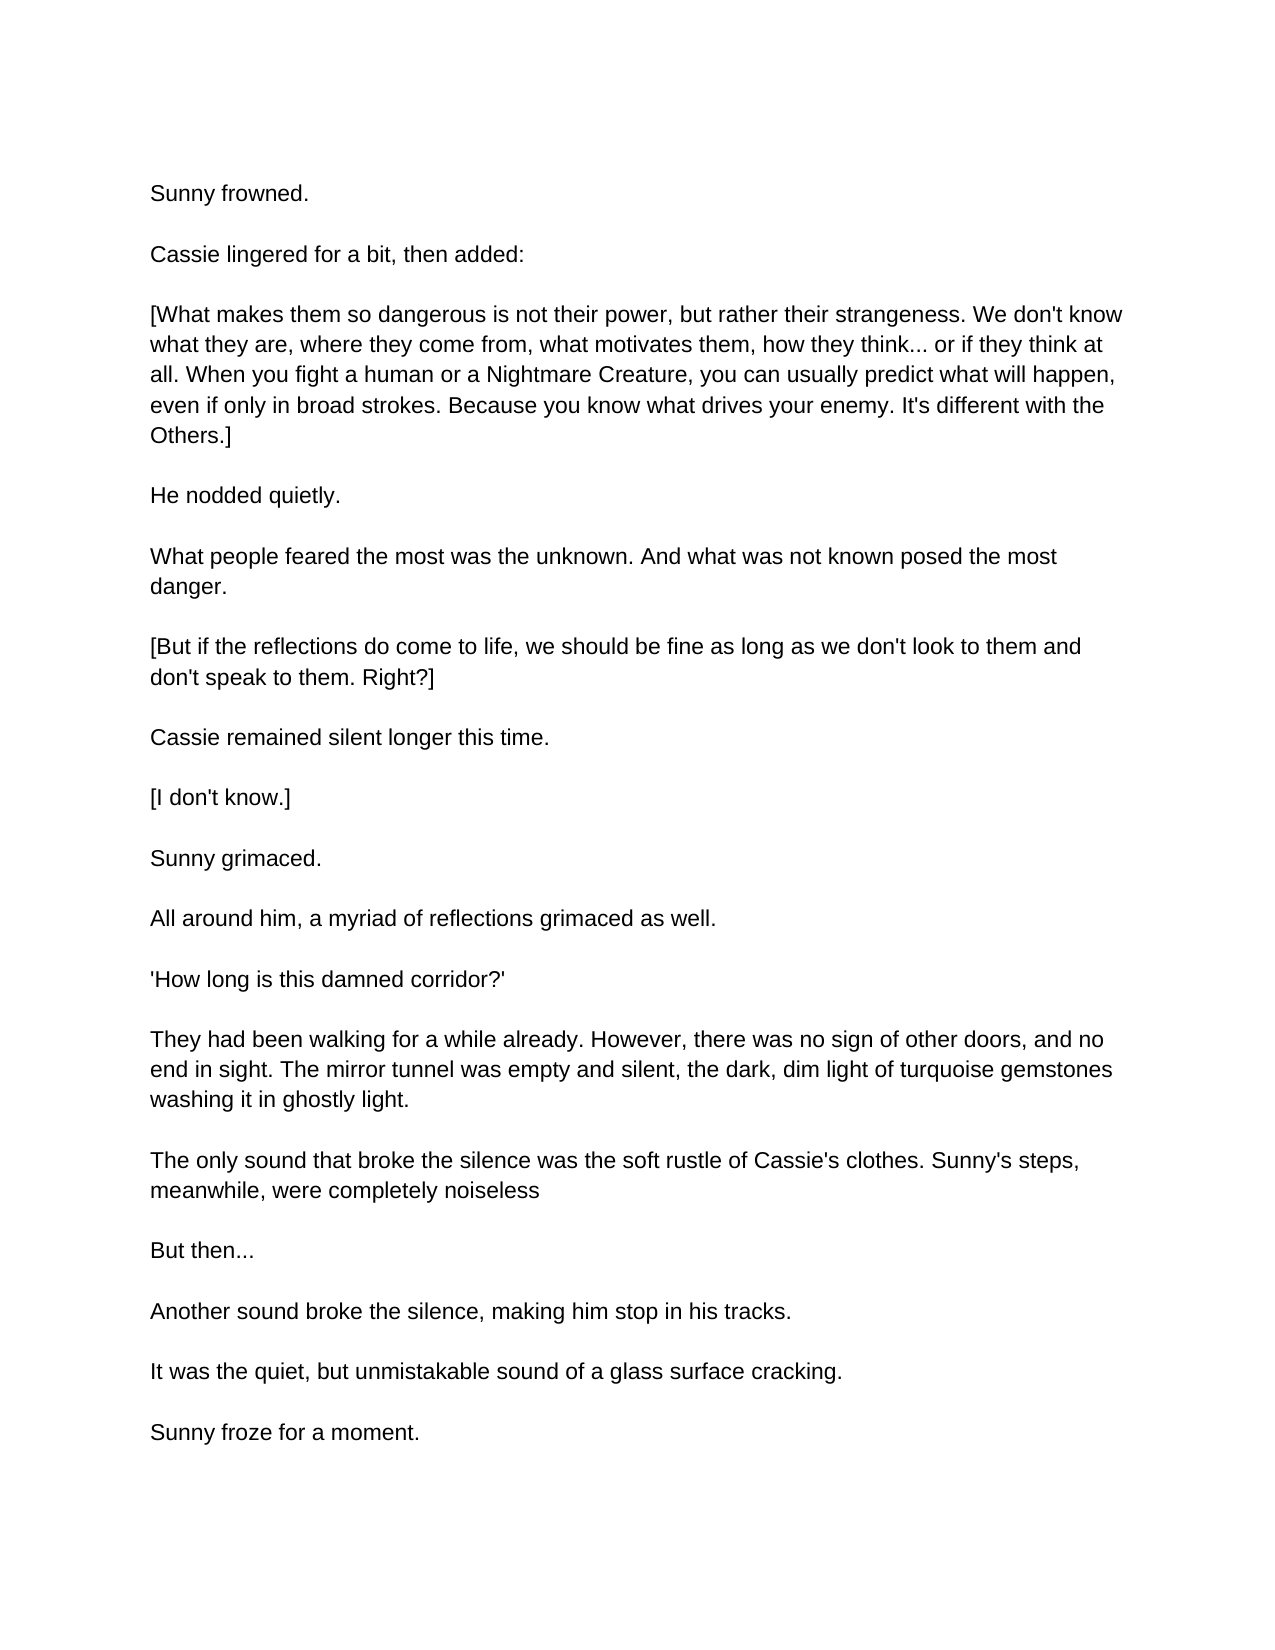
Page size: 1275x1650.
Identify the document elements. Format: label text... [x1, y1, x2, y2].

text All around him, a myriad of reflections grimaced as well. [150, 905, 1125, 932]
text [What makes them so dangerous is not their power, but rather their strangeness. We don't know what they are, where they come from, what motivates them, how they think... or if they think at all. When you fight a human or a Nightmare Creature, you can usually predict what will happen, even if only in broad strokes. Because you know what drives your enemy. It's different with the Others.] [150, 301, 1125, 448]
text But then... [150, 1237, 1125, 1264]
text [But if the reflections do come to life, we should be fine as long as we don't look to them and don't speak to them. Right?] [150, 633, 1125, 690]
text Sunny grimaced. [150, 845, 1125, 871]
text Cassie lingered for a bit, then added: [150, 241, 1125, 267]
text Sunny frowned. [150, 180, 1125, 207]
text 'How long is this damned corridor?' [150, 966, 1125, 992]
text The only sound that broke the silence was the soft rustle of Cassie's clothes. Sunny's steps, meanwhile, were completely noiseless [150, 1147, 1125, 1203]
text Cassie remained silent longer this time. [150, 724, 1125, 750]
text He nodded quietly. [150, 482, 1125, 509]
text It was the quiet, but unmistakable sound of a glass surface cracking. [150, 1358, 1125, 1385]
text [I don't know.] [150, 784, 1125, 811]
text They had been walking for a while already. However, there was no sign of other doors, and no end in sight. The mirror tunnel was empty and silent, the dark, dim light of turquoise gemstones washing it in ghostly light. [150, 1026, 1125, 1113]
text Another sound broke the silence, making him stop in his tracks. [150, 1298, 1125, 1324]
text What people feared the most was the unknown. And what was not known posed the most danger. [150, 543, 1125, 599]
text Sunny froze for a moment. [150, 1419, 1125, 1445]
